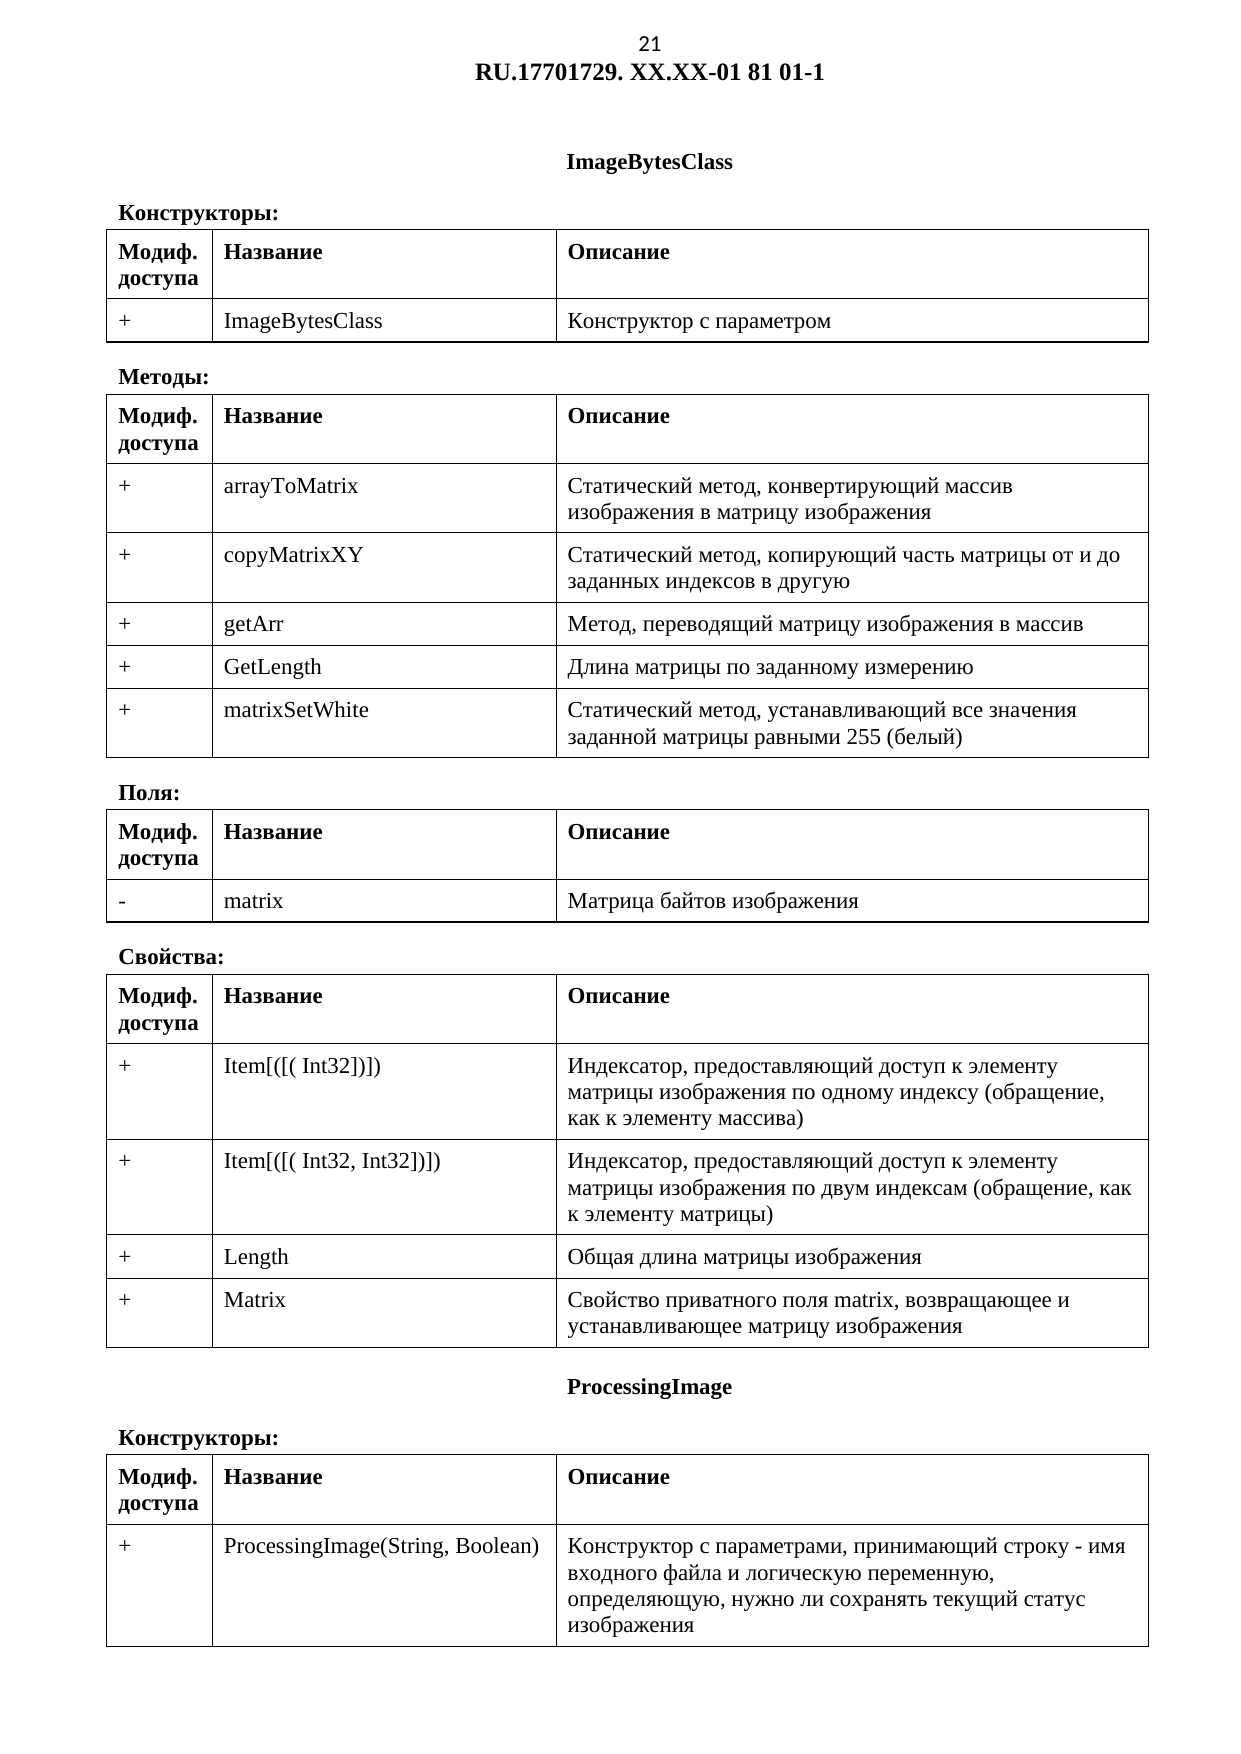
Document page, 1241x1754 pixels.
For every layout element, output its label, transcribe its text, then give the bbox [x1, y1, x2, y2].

table_cell + [107, 689, 212, 757]
table_header Название [213, 810, 556, 878]
subtitle Конструкторы: [118, 199, 1181, 225]
subtitle ImageBytesClass [118, 148, 1181, 174]
table_cell + [107, 299, 212, 341]
table_cell Матрица байтов изображения [557, 880, 1148, 921]
table_header Название [213, 230, 556, 298]
table_cell + [107, 464, 212, 532]
table_header Модиф. доступа [107, 1455, 212, 1523]
table_header Описание [557, 395, 1148, 463]
table_cell Общая длина матрицы изображения [557, 1235, 1148, 1277]
table_header Название [213, 395, 556, 463]
table_cell + [107, 1525, 212, 1646]
table_cell Конструктор с параметрами, принимающий строку - имя входного файла и логическую переменную, определяющую, нужно ли сохранять текущий статус изображения [557, 1525, 1148, 1646]
table_cell + [107, 646, 212, 688]
subtitle Свойства: [118, 943, 1181, 970]
subtitle Поля: [118, 779, 1181, 805]
table_cell + [107, 1140, 212, 1234]
table_cell Индексатор, предоставляющий доступ к элементу матрицы изображения по двум индексам (обращение, как к элементу матрицы) [557, 1140, 1148, 1234]
table_cell + [107, 533, 212, 602]
table_cell ProcessingImage(String, Boolean) [213, 1525, 556, 1646]
table_header Название [213, 975, 556, 1043]
subtitle Конструкторы: [118, 1424, 1181, 1450]
table_cell Matrix [213, 1279, 556, 1347]
table_cell Статический метод, конвертирующий массив изображения в матрицу изображения [557, 464, 1148, 532]
table_cell + [107, 603, 212, 644]
table_cell arrayToMatrix [213, 464, 556, 532]
table_cell Индексатор, предоставляющий доступ к элементу матрицы изображения по одному индексу (обращение, как к элементу массива) [557, 1044, 1148, 1139]
table_header Модиф. доступа [107, 395, 212, 463]
subtitle Методы: [118, 363, 1181, 389]
table_header Описание [557, 1455, 1148, 1523]
table_cell Длина матрицы по заданному измерению [557, 646, 1148, 688]
table_cell GetLength [213, 646, 556, 688]
table_cell Конструктор с параметром [557, 299, 1148, 341]
table_cell Length [213, 1235, 556, 1277]
table_header Описание [557, 810, 1148, 878]
table_cell matrixSetWhite [213, 689, 556, 757]
subtitle ProcessingImage [118, 1373, 1181, 1399]
table_header Модиф. доступа [107, 810, 212, 878]
table_cell Item[([( Int32, Int32])]) [213, 1140, 556, 1234]
table_header Модиф. доступа [107, 975, 212, 1043]
table_cell - [107, 880, 212, 921]
table_cell Свойство приватного поля matrix, возвращающее и устанавливающее матрицу изображения [557, 1279, 1148, 1347]
table_cell getArr [213, 603, 556, 644]
table_cell ImageBytesClass [213, 299, 556, 341]
table_header Описание [557, 230, 1148, 298]
table_header Модиф. доступа [107, 230, 212, 298]
table_cell Item[([( Int32])]) [213, 1044, 556, 1139]
table_cell Статический метод, устанавливающий все значения заданной матрицы равными 255 (белый) [557, 689, 1148, 757]
table_cell + [107, 1044, 212, 1139]
table_cell matrix [213, 880, 556, 921]
table_header Название [213, 1455, 556, 1523]
table_cell copyMatrixXY [213, 533, 556, 602]
table_cell Статический метод, копирующий часть матрицы от и до заданных индексов в другую [557, 533, 1148, 602]
table_cell Метод, переводящий матрицу изображения в массив [557, 603, 1148, 644]
table_cell + [107, 1235, 212, 1277]
table_header Описание [557, 975, 1148, 1043]
table_cell + [107, 1279, 212, 1347]
